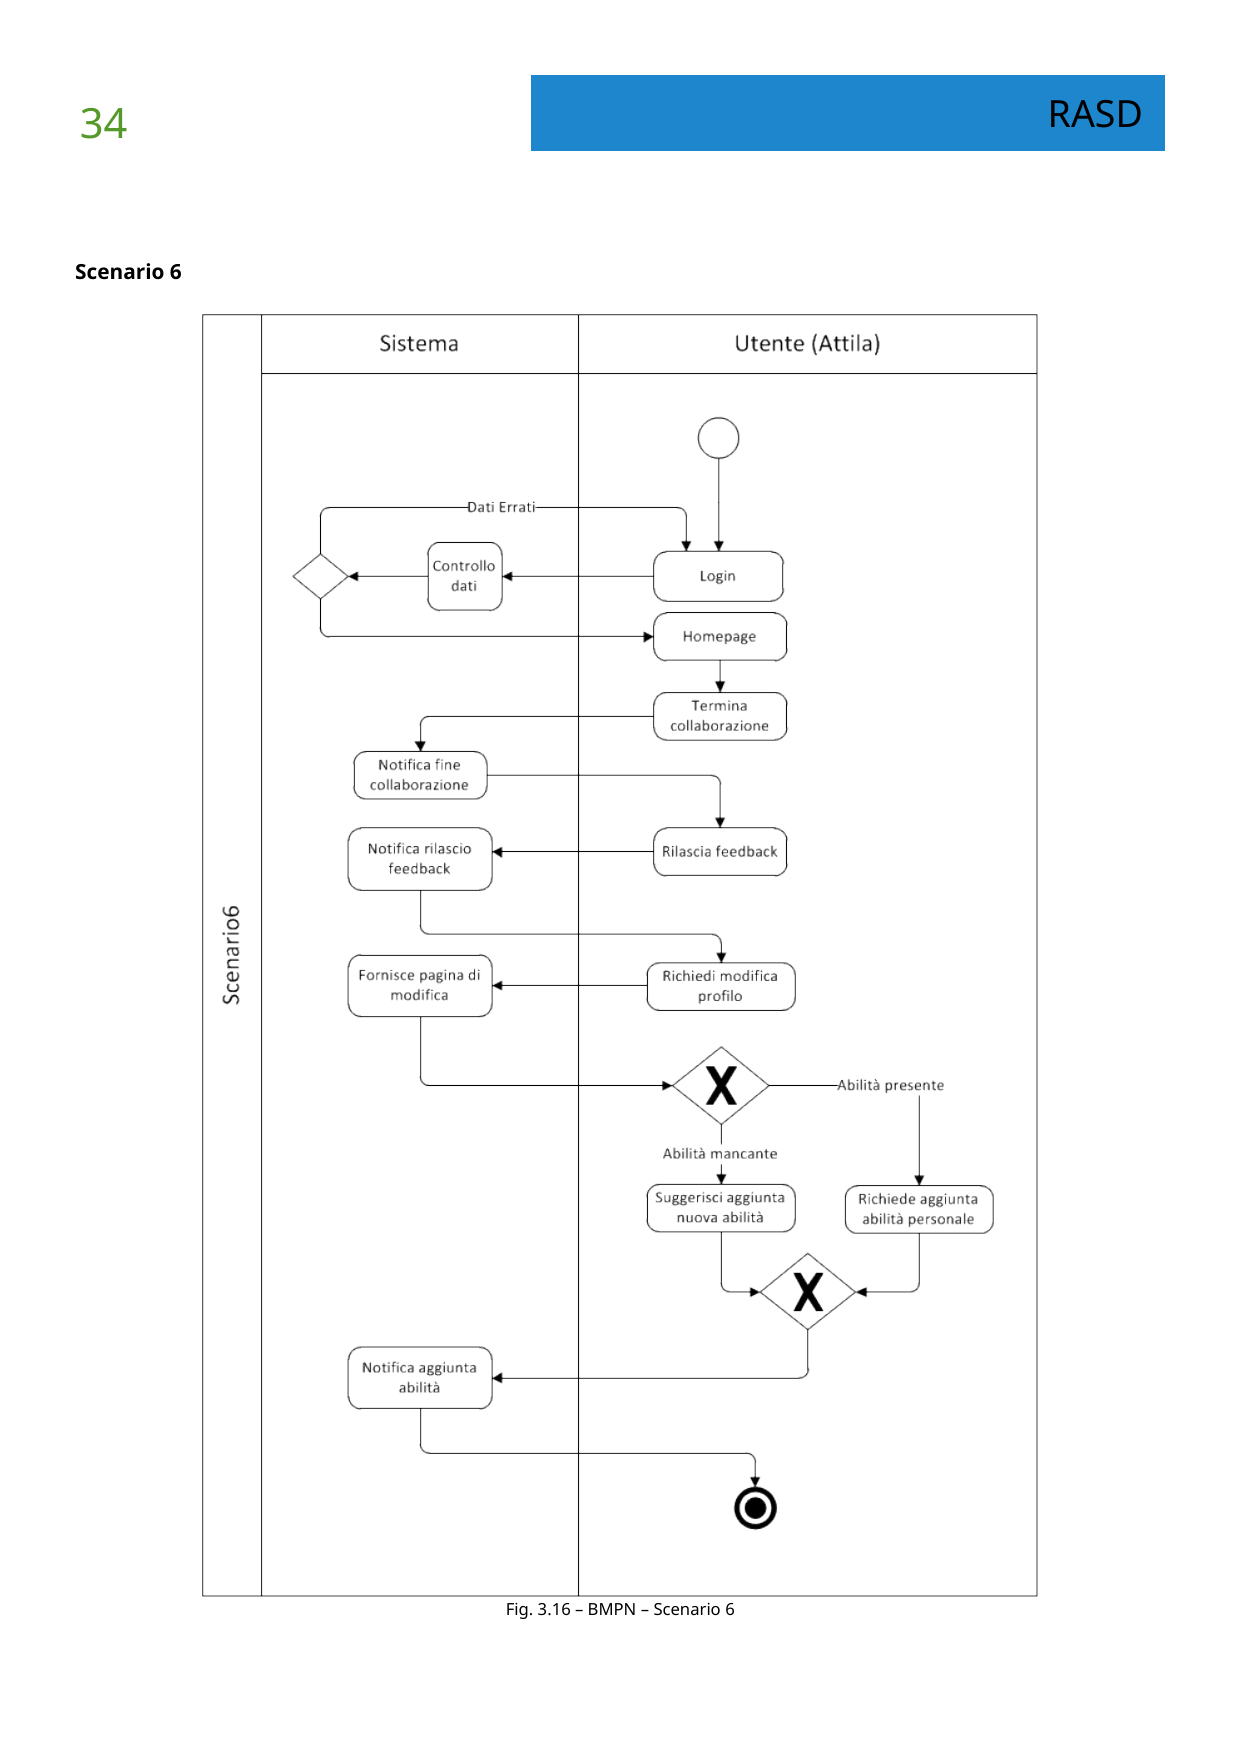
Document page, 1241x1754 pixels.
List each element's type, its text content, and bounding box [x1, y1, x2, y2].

picture [201, 314, 1039, 1598]
text Scenario 6 [75, 257, 1165, 286]
